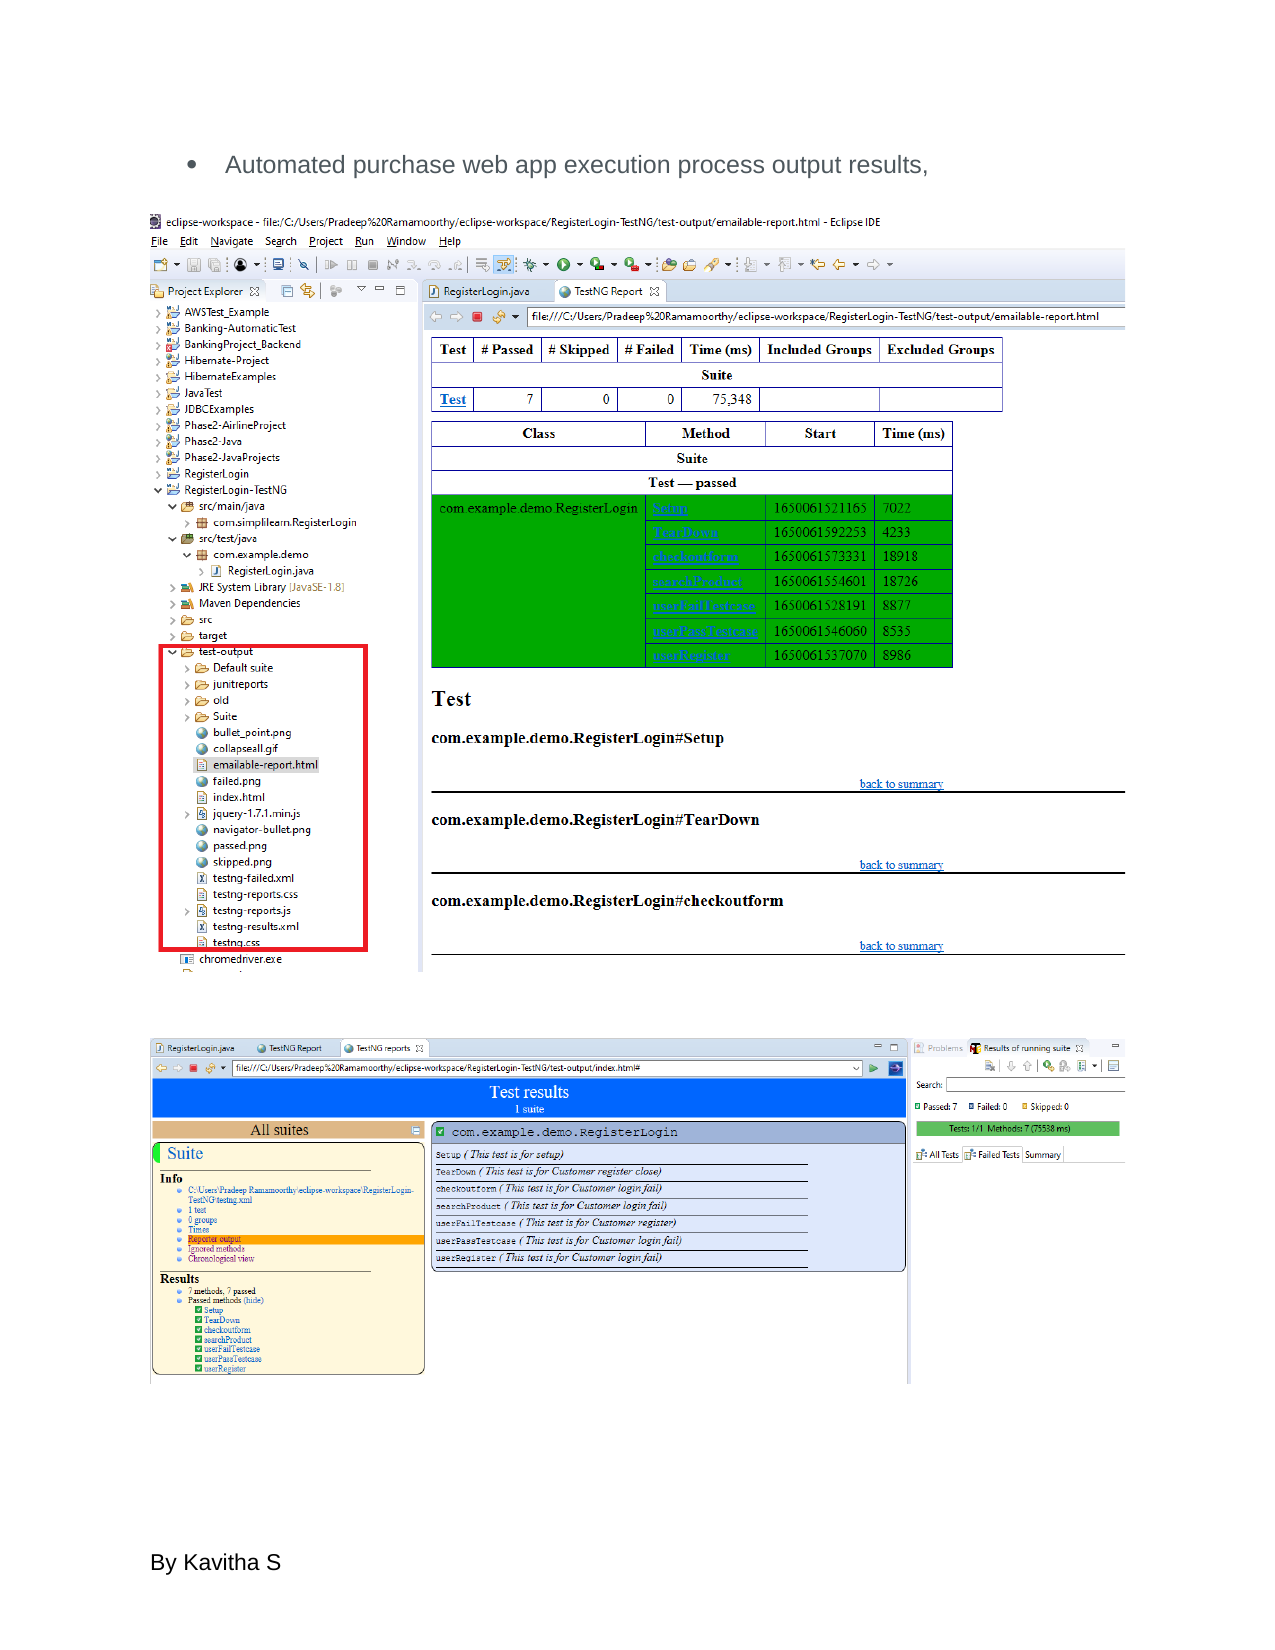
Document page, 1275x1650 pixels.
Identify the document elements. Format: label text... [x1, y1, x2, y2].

picture [150, 1038, 1125, 1384]
picture [150, 212, 1125, 972]
list Automated purchase web app execution process output results, [187, 150, 1125, 179]
